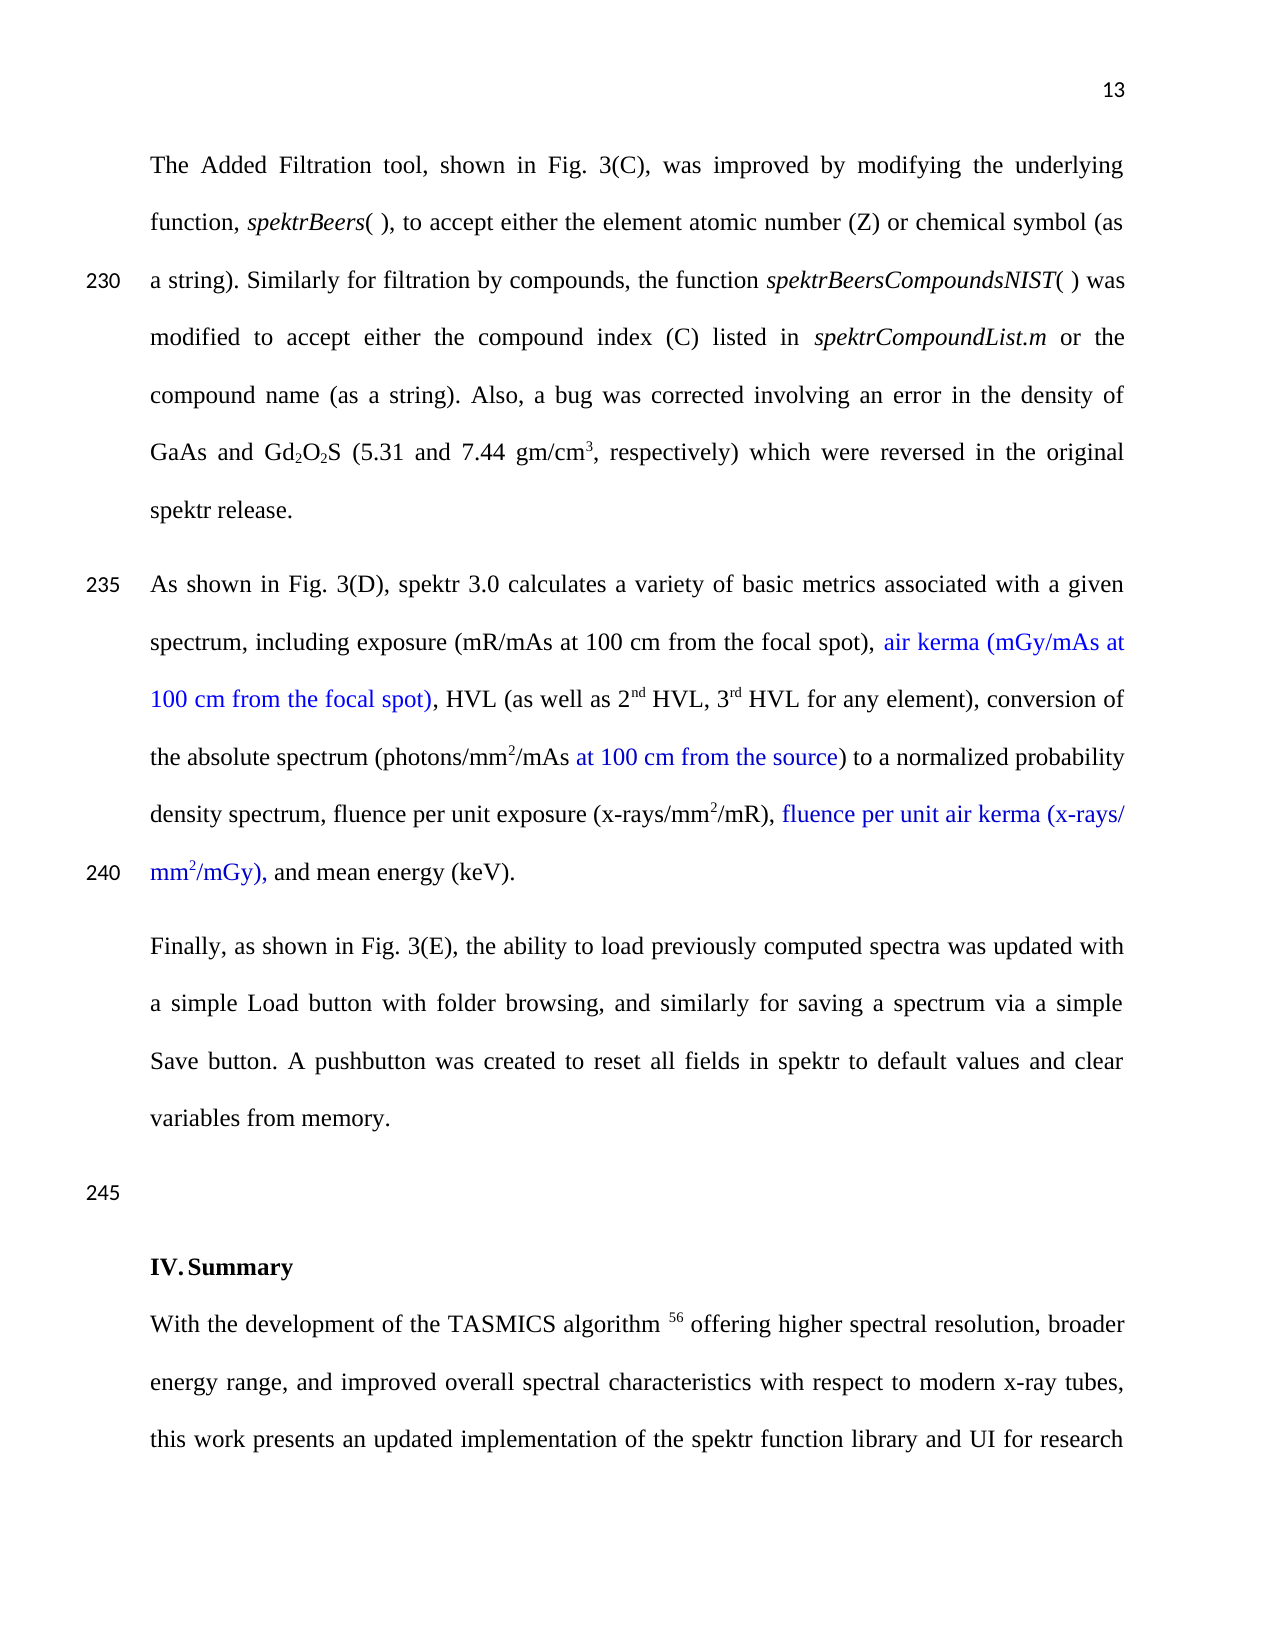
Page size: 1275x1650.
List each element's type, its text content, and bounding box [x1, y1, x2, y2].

text Finally, as shown in Fig. 3(E), the ability to load previously computed spectra was updated with a simple Load button with folder browsing, and similarly for saving a spectrum via a simple Save button. A pushbutton was created to reset all fields in spektr to default values and clear variables from memory. [150, 931, 1125, 1132]
list Summary [150, 1252, 1125, 1280]
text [150, 1309, 1125, 1453]
text The Added Filtration tool, shown in Fig. 3(C), was improved by modifying the underlying function, spektrBeers( ), to accept either the element atomic number (Z) or chemical symbol (as a string). Similarly for filtration by compounds, the function spektrBeersCompoundsNIST( ) was modified to accept either the compound index (C) listed in spektrCompoundList.m or the compound name (as a string). Also, a bug was corrected involving an error in the density of GaAs and Gd2O2S (5.31 and 7.44 gm/cm3, respectively) which were reversed in the original spektr release. [150, 150, 1125, 524]
text As shown in Fig. 3(D), spektr 3.0 calculates a variety of basic metrics associated with a given spectrum, including exposure (mR/mAs at 100 cm from the focal spot), air kerma (mGy/mAs at 100 cm from the focal spot), HVL (as well as 2nd HVL, 3rd HVL for any element), conversion of the absolute spectrum (photons/mm2/mAs at 100 cm from the source) to a normalized probability density spectrum, fluence per unit exposure (x-rays/mm2/mR), fluence per unit air kerma (x-rays/ mm2/mGy), and mean energy (keV). [150, 569, 1125, 885]
